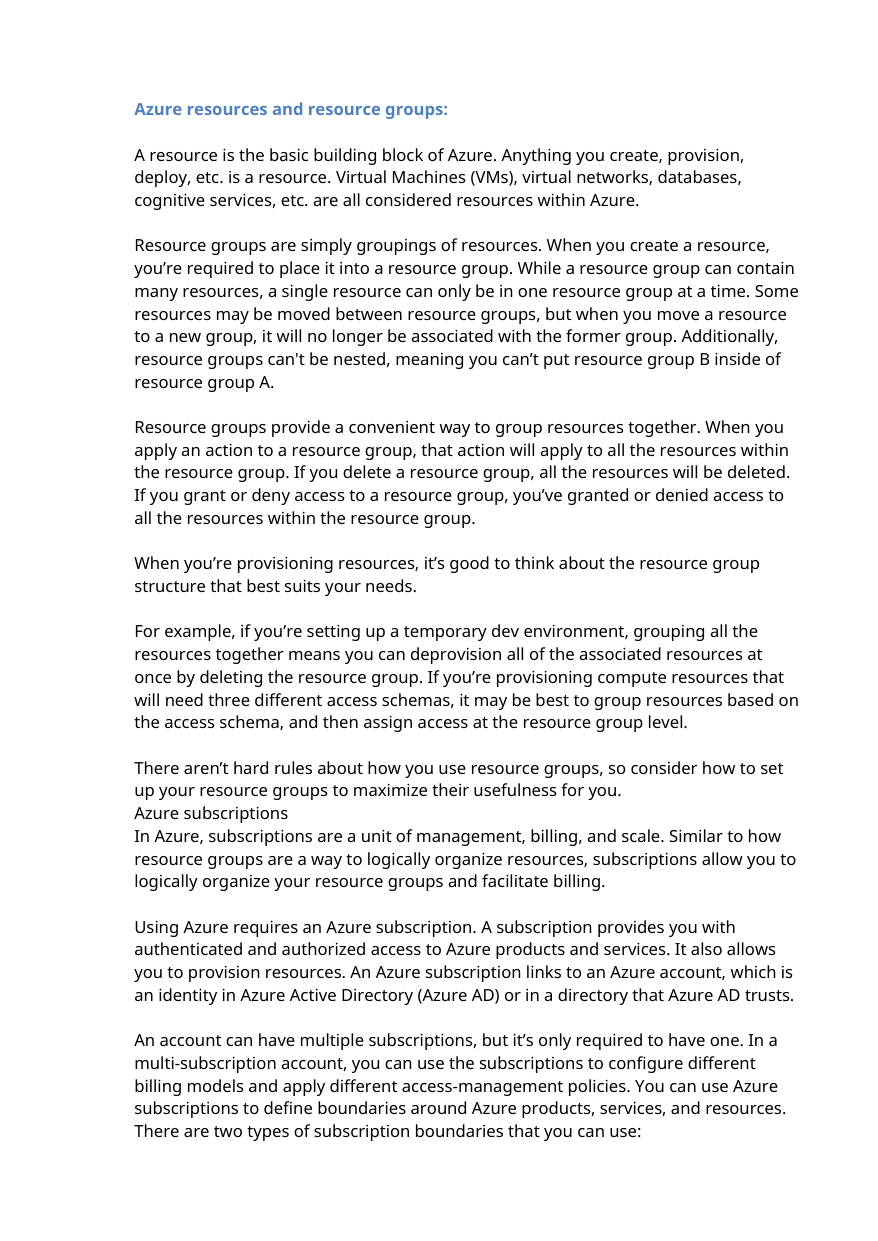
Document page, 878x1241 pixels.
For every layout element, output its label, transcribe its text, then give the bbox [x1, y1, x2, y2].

text There aren’t hard rules about how you use resource groups, so consider how to set up your resource groups to maximize their usefulness for you. [134, 756, 802, 802]
text A resource is the basic building block of Azure. Anything you create, provision, deploy, etc. is a resource. Virtual Machines (VMs), virtual networks, databases, cognitive services, etc. are all considered resources within Azure. [134, 143, 802, 211]
text In Azure, subscriptions are a unit of management, billing, and scale. Similar to how resource groups are a way to logically organize resources, subscriptions allow you to logically organize your resource groups and facilitate billing. [134, 824, 802, 892]
text Using Azure requires an Azure subscription. A subscription provides you with authenticated and authorized access to Azure products and services. It also allows you to provision resources. An Azure subscription links to an Azure account, which is an identity in Azure Active Directory (Azure AD) or in a directory that Azure AD trusts. [134, 915, 802, 1006]
text When you’re provisioning resources, it’s good to think about the resource group structure that best suits your needs. [134, 552, 802, 597]
text Azure resources and resource groups: [134, 98, 802, 120]
text For example, if you’re setting up a temporary dev environment, grouping all the resources together means you can deprovision all of the associated resources at once by deleting the resource group. If you’re provisioning compute resources that will need three different access schemas, it may be best to group resources based on the access schema, and then assign access at the resource group level. [134, 620, 802, 733]
text Resource groups are simply groupings of resources. When you create a resource, you’re required to place it into a resource group. While a resource group can contain many resources, a single resource can only be in one resource group at a time. Some resources may be moved between resource groups, but when you move a resource to a new group, it will no longer be associated with the former group. Additionally, resource groups can't be nested, meaning you can’t put resource group B inside of resource group A. [134, 234, 802, 393]
text Azure subscriptions [134, 802, 802, 824]
text An account can have multiple subscriptions, but it’s only required to have one. In a multi-subscription account, you can use the subscriptions to configure different billing models and apply different access-management policies. You can use Azure subscriptions to define boundaries around Azure products, services, and resources. There are two types of subscription boundaries that you can use: [134, 1029, 802, 1142]
text Resource groups provide a convenient way to group resources together. When you apply an action to a resource group, that action will apply to all the resources within the resource group. If you delete a resource group, all the resources will be deleted. If you grant or deny access to a resource group, you’ve granted or denied access to all the resources within the resource group. [134, 416, 802, 529]
